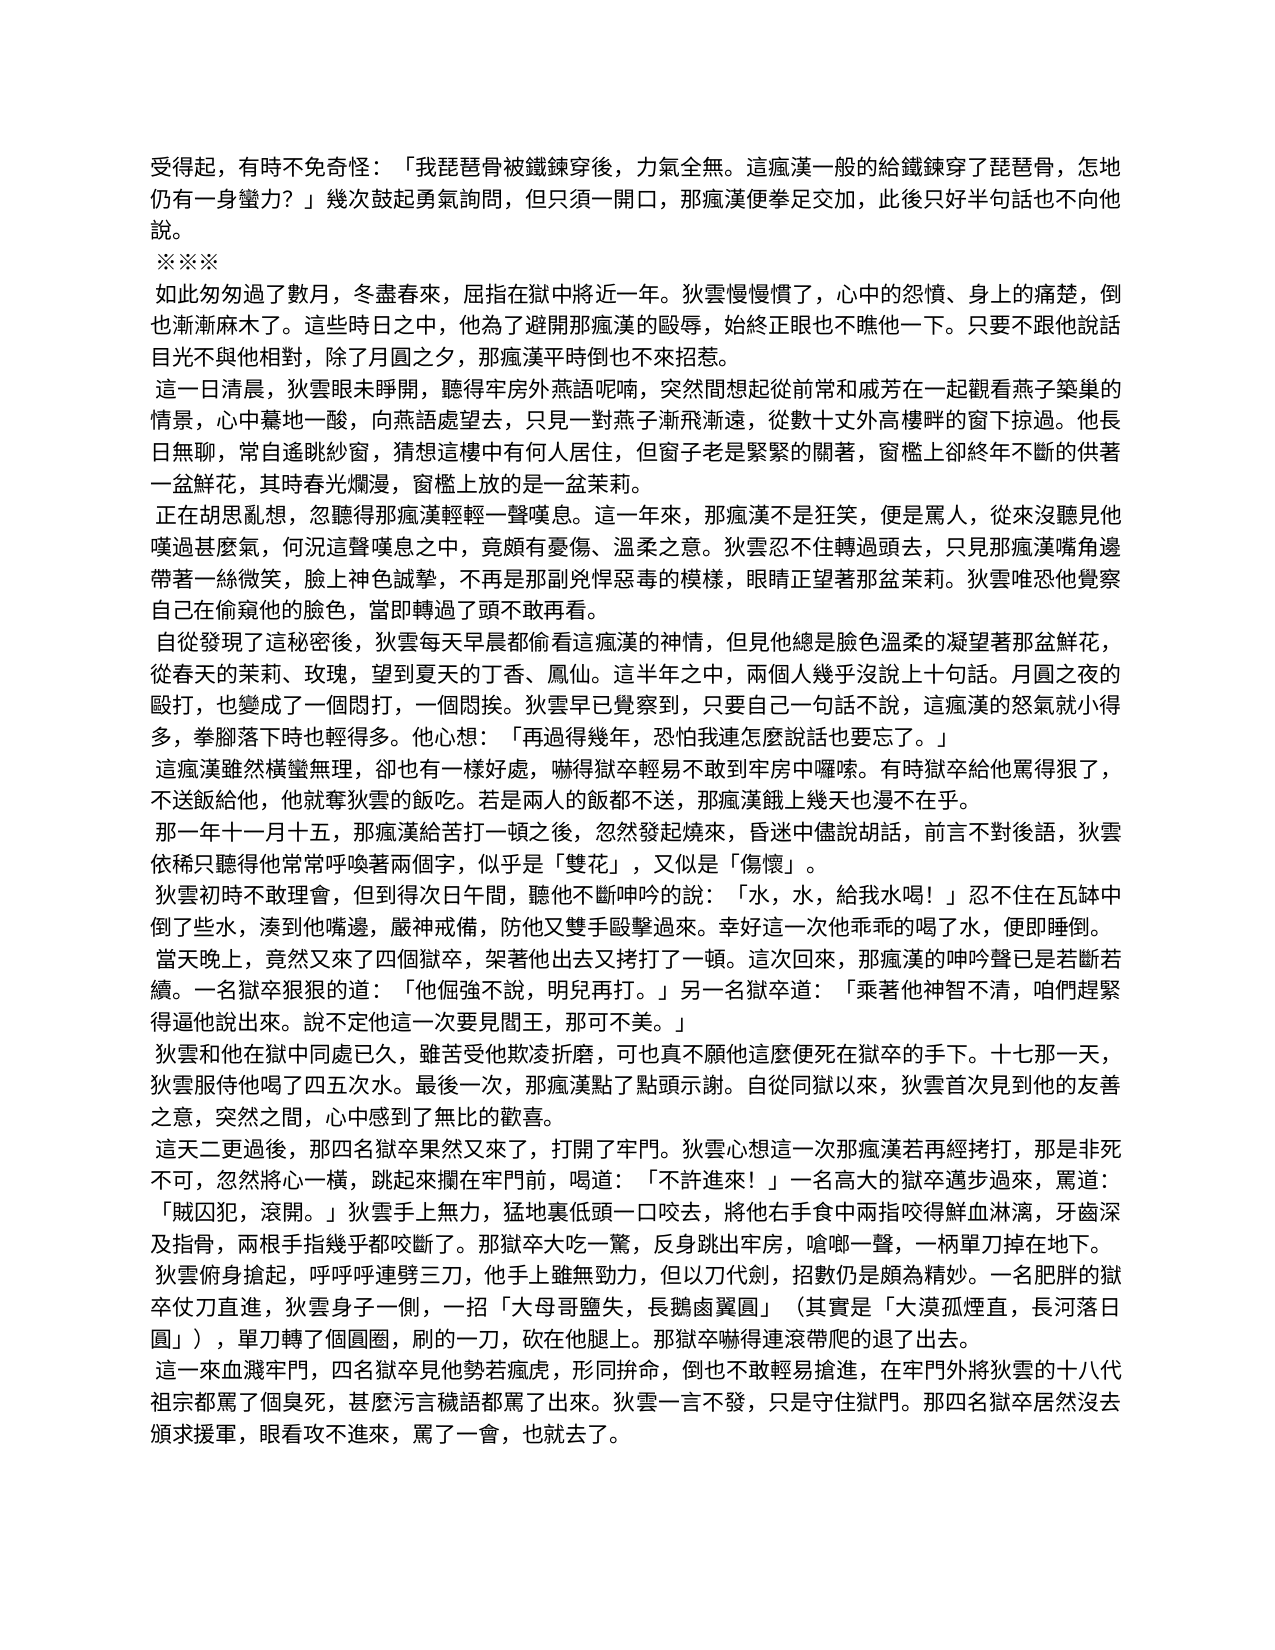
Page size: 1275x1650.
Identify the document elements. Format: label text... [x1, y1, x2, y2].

text 這瘋漢雖然橫蠻無理，卻也有一樣好處，嚇得獄卒輕易不敢到牢房中囉嗦。有時獄卒給他罵得狠了，不送飯給他，他就奪狄雲的飯吃。若是兩人的飯都不送，那瘋漢餓上幾天也漫不在乎。 [150, 752, 1125, 815]
text 狄雲和他在獄中同處已久，雖苦受他欺凌折磨，可也真不願他這麼便死在獄卒的手下。十七那一天，狄雲服侍他喝了四五次水。最後一次，那瘋漢點了點頭示謝。自從同獄以來，狄雲首次見到他的友善之意，突然之間，心中感到了無比的歡喜。 [150, 1037, 1125, 1132]
text 正在胡思亂想，忽聽得那瘋漢輕輕一聲嘆息。這一年來，那瘋漢不是狂笑，便是罵人，從來沒聽見他嘆過甚麼氣，何況這聲嘆息之中，竟頗有憂傷、溫柔之意。狄雲忍不住轉過頭去，只見那瘋漢嘴角邊帶著一絲微笑，臉上神色誠摯，不再是那副兇悍惡毒的模樣，眼睛正望著那盆茉莉。狄雲唯恐他覺察自己在偷窺他的臉色，當即轉過了頭不敢再看。 [150, 498, 1125, 625]
text 當天晚上，竟然又來了四個獄卒，架著他出去又拷打了一頓。這次回來，那瘋漢的呻吟聲已是若斷若續。一名獄卒狠狠的道：「他倔強不說，明兒再打。」另一名獄卒道：「乘著他神智不清，咱們趕緊得逼他說出來。說不定他這一次要見閻王，那可不美。」 [150, 942, 1125, 1037]
text 如此匆匆過了數月，冬盡春來，屈指在獄中將近一年。狄雲慢慢慣了，心中的怨憤、身上的痛楚，倒也漸漸麻木了。這些時日之中，他為了避開那瘋漢的毆辱，始終正眼也不瞧他一下。只要不跟他說話，目光不與他相對，除了月圓之夕，那瘋漢平時倒也不來招惹。 [150, 277, 1125, 372]
text 這天二更過後，那四名獄卒果然又來了，打開了牢門。狄雲心想這一次那瘋漢若再經拷打，那是非死不可，忽然將心一橫，跳起來攔在牢門前，喝道：「不許進來！」一名高大的獄卒邁步過來，罵道：「賊囚犯，滾開。」狄雲手上無力，猛地裏低頭一口咬去，將他右手食中兩指咬得鮮血淋漓，牙齒深及指骨，兩根手指幾乎都咬斷了。那獄卒大吃一驚，反身跳出牢房，嗆啷一聲，一柄單刀掉在地下。 [150, 1132, 1125, 1258]
text 這一日清晨，狄雲眼未睜開，聽得牢房外燕語呢喃，突然間想起從前常和戚芳在一起觀看燕子築巢的情景，心中驀地一酸，向燕語處望去，只見一對燕子漸飛漸遠，從數十丈外高樓畔的窗下掠過。他長日無聊，常自遙眺紗窗，猜想這樓中有何人居住，但窗子老是緊緊的關著，窗檻上卻終年不斷的供著一盆鮮花，其時春光爛漫，窗檻上放的是一盆茉莉。 [150, 372, 1125, 498]
text 自從發現了這秘密後，狄雲每天早晨都偷看這瘋漢的神情，但見他總是臉色溫柔的凝望著那盆鮮花，從春天的茉莉、玫瑰，望到夏天的丁香、鳳仙。這半年之中，兩個人幾乎沒說上十句話。月圓之夜的毆打，也變成了一個悶打，一個悶挨。狄雲早已覺察到，只要自己一句話不說，這瘋漢的怒氣就小得多，拳腳落下時也輕得多。他心想：「再過得幾年，恐怕我連怎麼說話也要忘了。」 [150, 625, 1125, 752]
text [150, 150, 1125, 245]
text 這一來血濺牢門，四名獄卒見他勢若瘋虎，形同拚命，倒也不敢輕易搶進，在牢門外將狄雲的十八代祖宗都罵了個臭死，甚麼污言穢語都罵了出來。狄雲一言不發，只是守住獄門。那四名獄卒居然沒去頒求援軍，眼看攻不進來，罵了一會，也就去了。 [150, 1353, 1125, 1448]
text ※※※ [150, 245, 1125, 277]
text 狄雲初時不敢理會，但到得次日午間，聽他不斷呻吟的說：「水，水，給我水喝！」忍不住在瓦缽中倒了些水，湊到他嘴邊，嚴神戒備，防他又雙手毆擊過來。幸好這一次他乖乖的喝了水，便即睡倒。 [150, 878, 1125, 942]
text 那一年十一月十五，那瘋漢給苦打一頓之後，忽然發起燒來，昏迷中儘說胡話，前言不對後語，狄雲依稀只聽得他常常呼喚著兩個字，似乎是「雙花」，又似是「傷懷」。 [150, 815, 1125, 878]
text 狄雲俯身搶起，呼呼呼連劈三刀，他手上雖無勁力，但以刀代劍，招數仍是頗為精妙。一名肥胖的獄卒仗刀直進，狄雲身子一側，一招「大母哥鹽失，長鵝鹵翼圓」（其實是「大漠孤煙直，長河落日圓」），單刀轉了個圓圈，刷的一刀，砍在他腿上。那獄卒嚇得連滾帶爬的退了出去。 [150, 1258, 1125, 1353]
